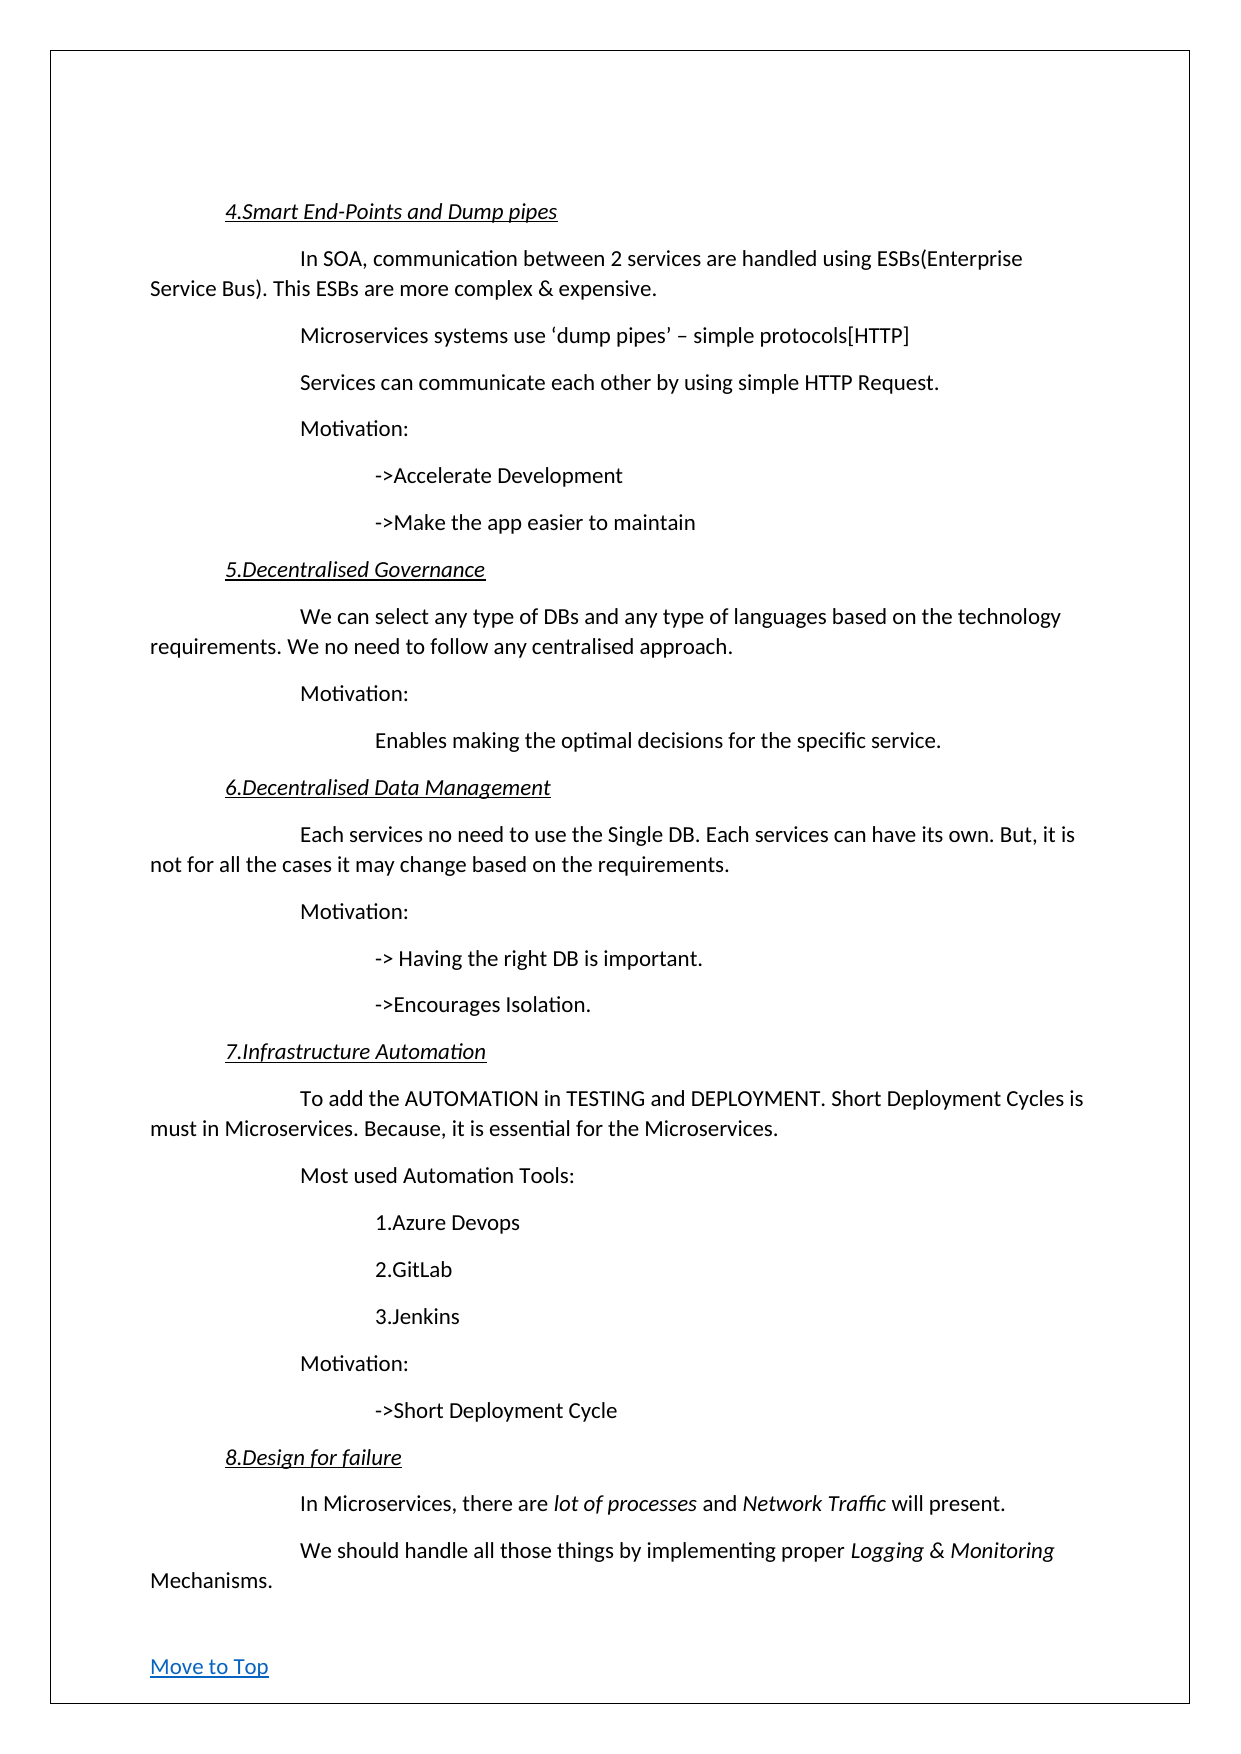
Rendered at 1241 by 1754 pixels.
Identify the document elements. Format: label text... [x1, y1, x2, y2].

text To add the AUTOMATION in TESTING and DEPLOYMENT. Short Deployment Cycles is must in Microservices. Because, it is essential for the Microservices. [150, 1084, 1090, 1143]
text Services can communicate each other by using simple HTTP Request. [150, 368, 1090, 396]
text 7.Infrastructure Automation [150, 1037, 1090, 1066]
text Motivation: [150, 897, 1090, 925]
text In SOA, communication between 2 services are handled using ESBs(Enterprise Service Bus). This ESBs are more complex & expensive. [150, 244, 1090, 302]
text 6.Decentralised Data Management [150, 773, 1090, 801]
text 5.Decentralised Governance [150, 555, 1090, 583]
text 4.Smart End-Points and Dump pipes [150, 197, 1090, 225]
text In Microservices, there are lot of processes and Network Traffic will present. [150, 1489, 1090, 1518]
text 8.Design for failure [150, 1443, 1090, 1471]
text Each services no need to use the Single DB. Each services can have its own. But, it is not for all the cases it may change based on the requirements. [150, 820, 1090, 878]
text ->Make the app easier to maintain [225, 508, 1090, 536]
text 2.GitLab [150, 1255, 1090, 1283]
text Most used Automation Tools: [150, 1161, 1090, 1189]
text 3.Jenkins [150, 1302, 1090, 1330]
text Motivation: [150, 1349, 1090, 1377]
text ->Accelerate Development [225, 461, 1090, 489]
text Motivation: [225, 414, 1090, 443]
text Enables making the optimal decisions for the specific service. [150, 726, 1090, 754]
text We should handle all those things by implementing proper Logging & Monitoring Mechanisms. [150, 1536, 1090, 1595]
text 1.Azure Devops [150, 1208, 1090, 1236]
text ->Short Deployment Cycle [150, 1396, 1090, 1424]
text ->Encourages Isolation. [150, 991, 1090, 1019]
text -> Having the right DB is important. [150, 944, 1090, 972]
text Motivation: [225, 679, 1090, 707]
text Microservices systems use ‘dump pipes’ – simple protocols[HTTP] [150, 321, 1090, 349]
text We can select any type of DBs and any type of languages based on the technology requirements. We no need to follow any centralised approach. [150, 602, 1090, 660]
